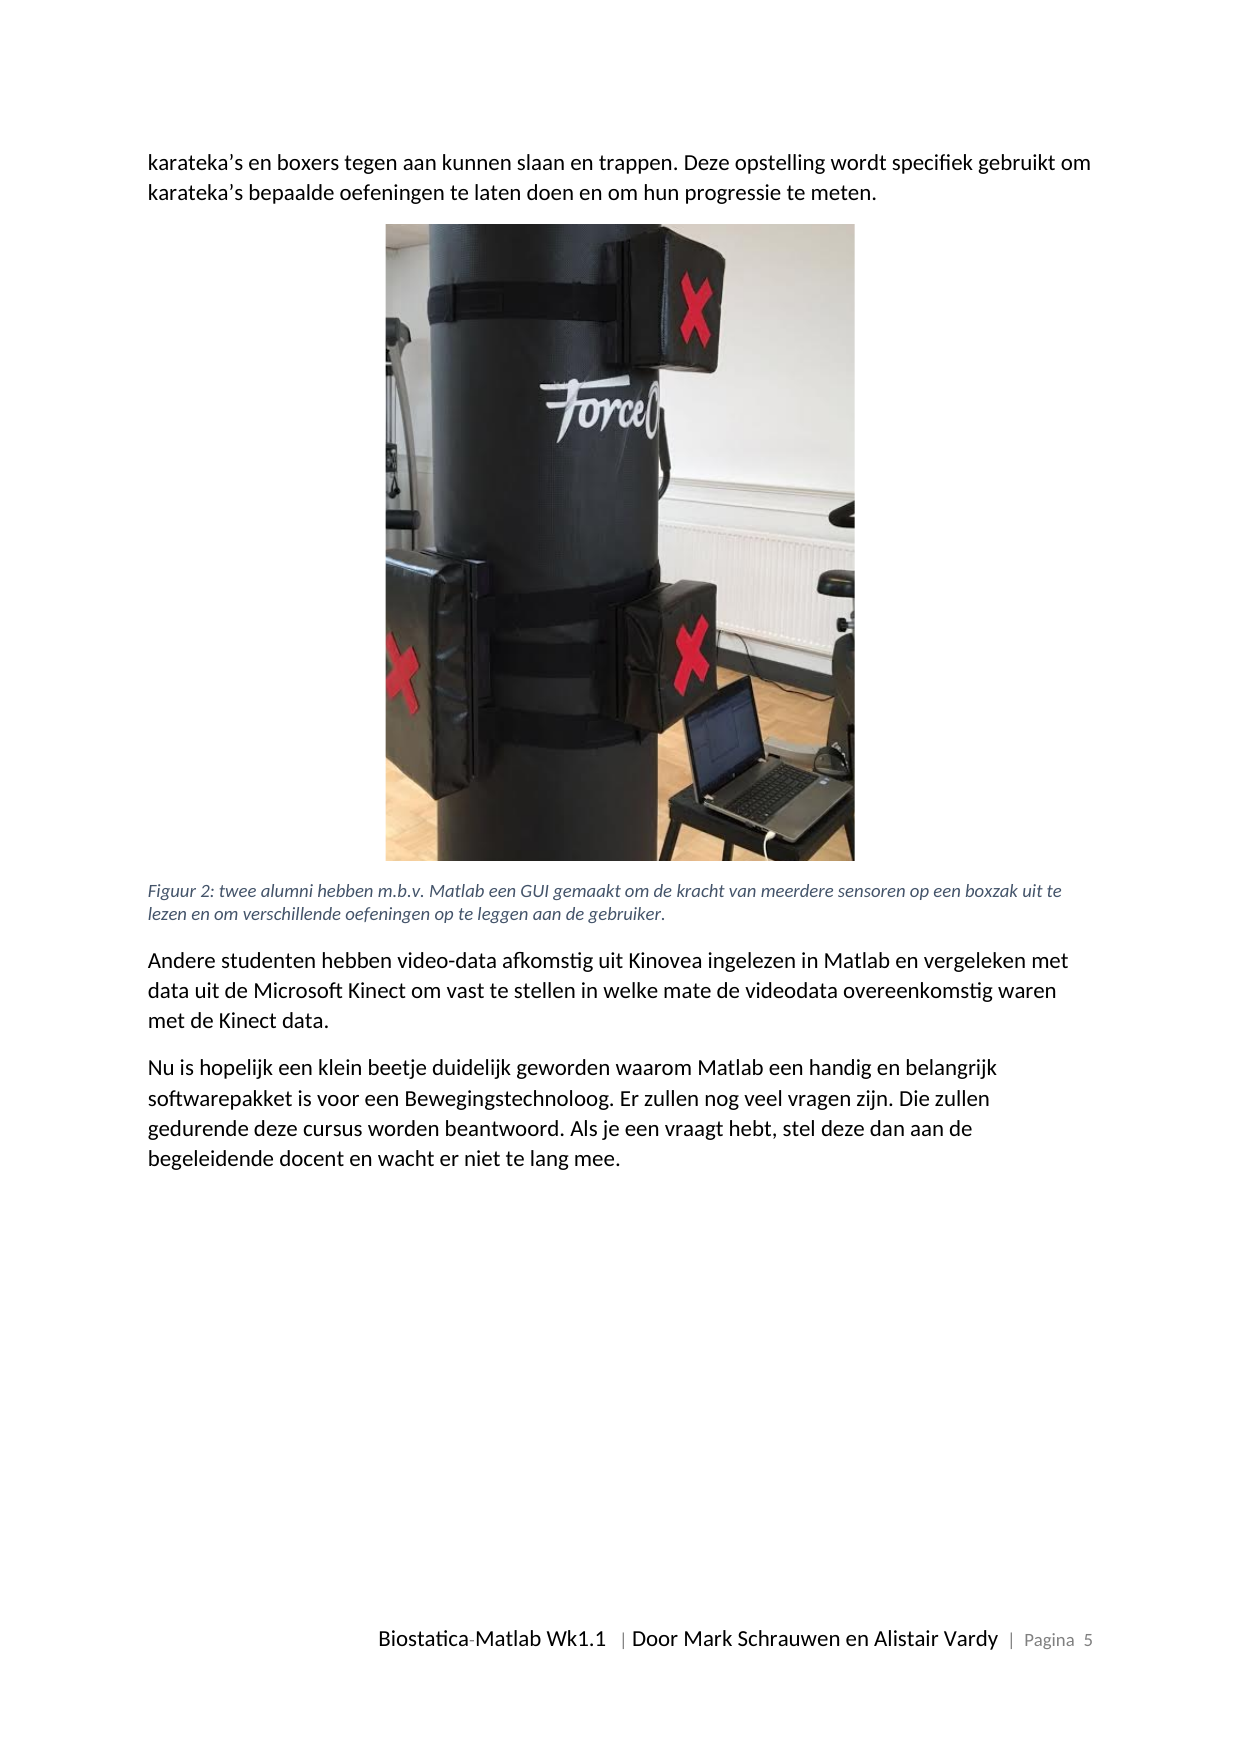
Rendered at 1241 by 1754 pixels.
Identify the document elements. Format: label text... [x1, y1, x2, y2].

text Andere studenten hebben video-data afkomstig uit Kinovea ingelezen in Matlab en vergeleken met data uit de Microsoft Kinect om vast te stellen in welke mate de videodata overeenkomstig waren met de Kinect data. [148, 946, 1093, 1034]
text Nu is hopelijk een klein beetje duidelijk geworden waarom Matlab een handig en belangrijk softwarepakket is voor een Bewegingstechnoloog. Er zullen nog veel vragen zijn. Die zullen gedurende deze cursus worden beantwoord. Als je een vraagt hebt, stel deze dan aan de begeleidende docent en wacht er niet te lang mee. [148, 1053, 1093, 1172]
picture [385, 224, 855, 861]
